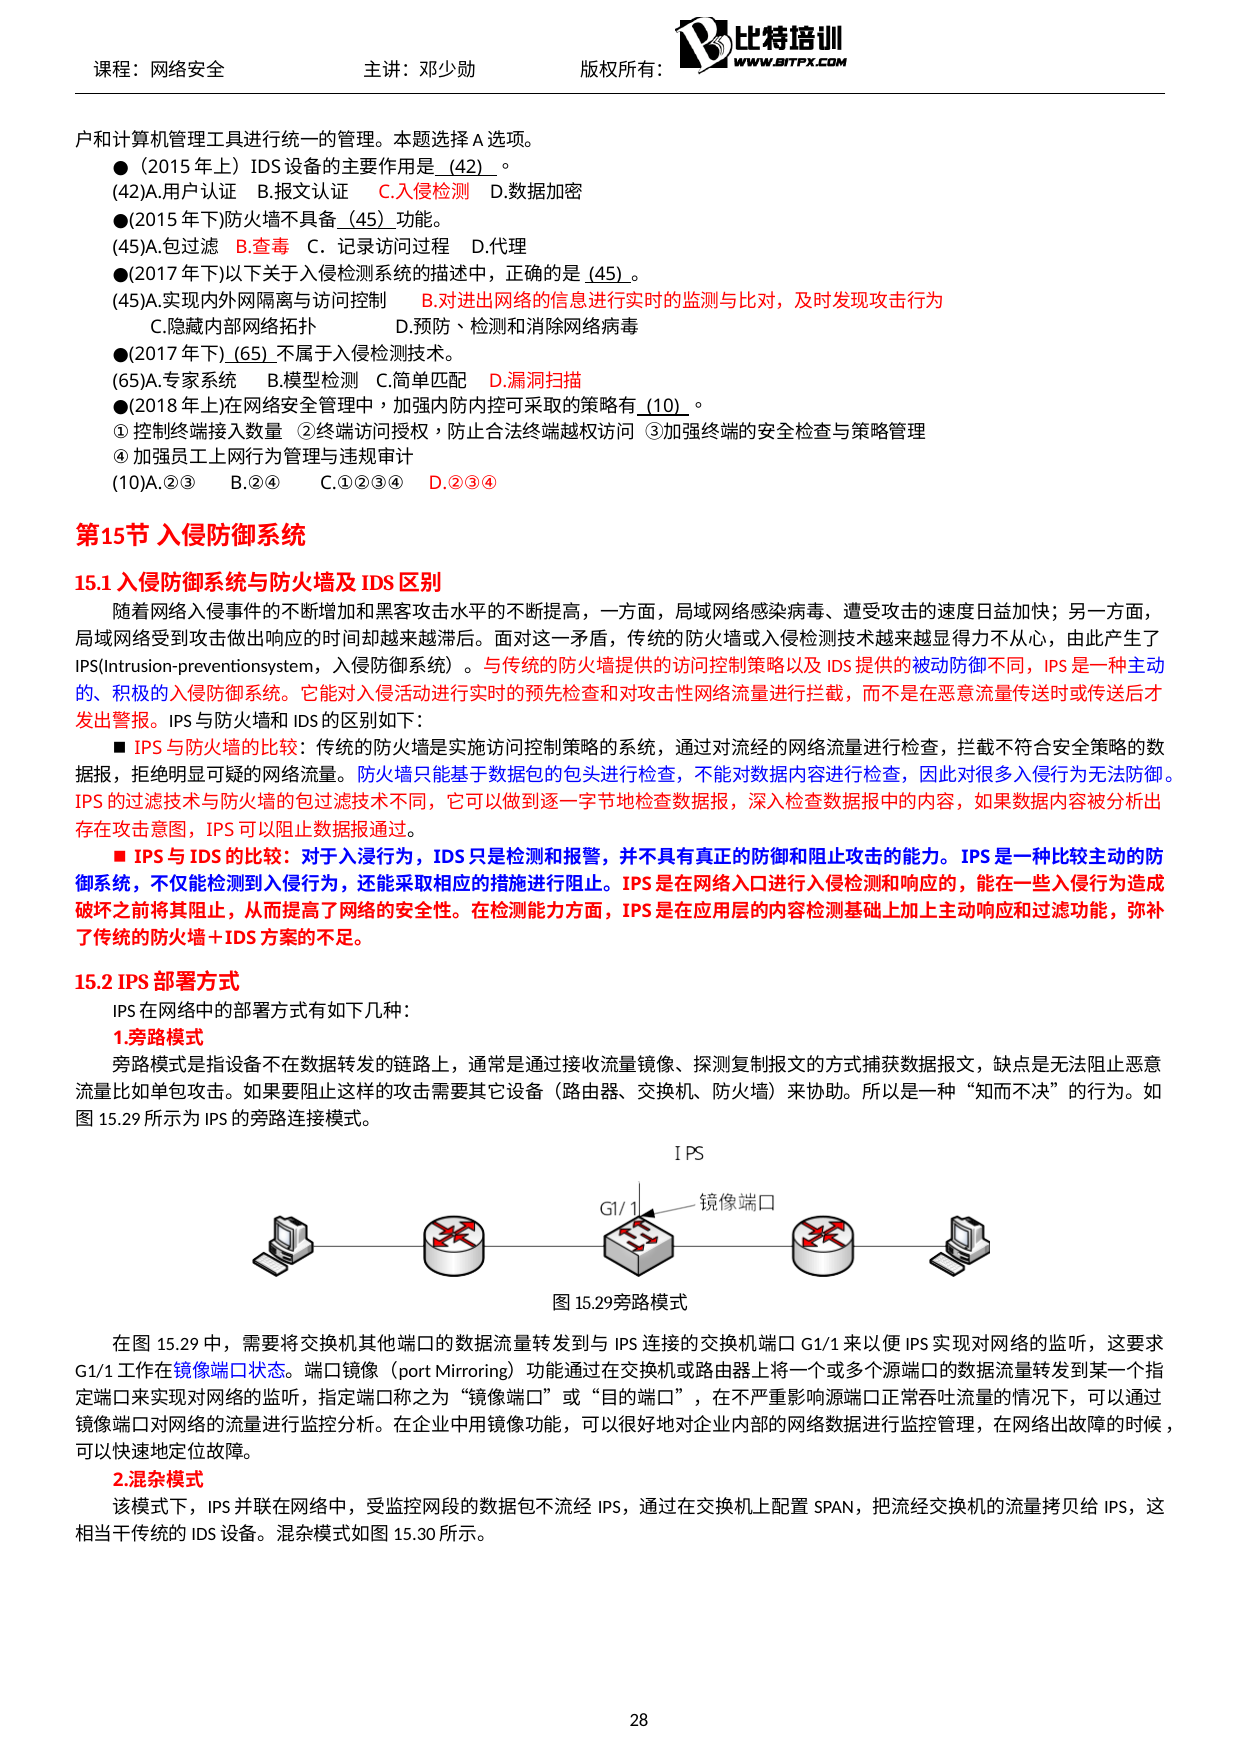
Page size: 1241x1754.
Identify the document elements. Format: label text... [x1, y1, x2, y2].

subtitle IPS部署方式 [75, 964, 1165, 995]
text (10)A.②③ B.②④ C.①②③④ D.②③④ [75, 469, 1165, 495]
text ①控制终端接入数量 ②终端访问授权，防止合法终端越权访问 ③加强终端的安全检查与策略管理 [75, 418, 1165, 444]
text ●(2018年上)在网络安全管理中，加强内防内控可采取的策略有 (10) 。 [75, 393, 1165, 418]
text (42)A.用户认证 B.报文认证 C.入侵检测 D.数据加密 [75, 179, 1165, 204]
text IPS与IDS的比较：对于入浸行为，IDS只是检测和报警，并不具有真正的防御和阻止攻击的能力。IPS是一种比较主动的防御系统，不仅能检测到入侵行为，还能采取相应的措施进行阻止。IPS是在网络入口进行入侵检测和响应的，能在一些入侵行为造成破坏之前将其阻止，从而提高了网络的安全性。在检测能力方面，IPS是在应用层的内容检测基础上加上主动响应和过滤功能，弥补了传统的防火墙＋IDS方案的不足。 [75, 841, 1165, 950]
subtitle 入侵防御系统与防火墙及IDS区别 [75, 565, 1165, 597]
text ④加强员工上网行为管理与违规审计 [75, 444, 1165, 469]
text IPS在网络中的部署方式有如下几种： [75, 995, 1165, 1022]
text (45)A.实现内外网隔离与访问控制 B.对进出网络的信息进行实时的监测与比对，及时发现攻击行为 [75, 286, 1165, 313]
text 随着网络入侵事件的不断增加和黑客攻击水平的不断提高，一方面，局域网络感染病毒、遭受攻击的速度日益加快；另一方面，局域网络受到攻击做出响应的时间却越来越滞后。面对这一矛盾，传统的防火墙或入侵检测技术越来越显得力不从心，由此产生了IPS(Intrusion-preventionsystem，入侵防御系统）。与传统的防火墙提供的访问控制策略以及IDS提供的被动防御不同，IPS是一种主动的、积极的入侵防御系统。它能对入侵活动进行实时的预先检查和对攻击性网络流量进行拦截，而不是在恶意流量传送时或传送后才发出警报。IPS与防火墙和IDS的区别如下： [75, 597, 1165, 733]
text ●(2017年下)以下关于入侵检测系统的描述中，正确的是 (45) 。 [75, 258, 1165, 286]
text ●（2015年上）IDS设备的主要作用是 (42) 。 [75, 151, 1165, 179]
text ●(2017年下) (65) 不属于入侵检测技术。 [75, 338, 1165, 366]
text (65)A.专家系统 B.模型检测 C.简单匹配 D.漏洞扫描 [75, 366, 1165, 393]
text IPS与防火墙的比较：传统的防火墙是实施访问控制策略的系统，通过对流经的网络流量进行检查，拦截不符合安全策略的数据报，拒绝明显可疑的网络流量。防火墙只能基于数据包的包头进行检查，不能对数据内容进行检查，因此对很多入侵行为无法防御。IPS的过滤技术与防火墙的包过滤技术不同，它可以做到逐一字节地检查数据报，深入检查数据报中的内容，如果数据内容被分析出存在攻击意图，IPS可以阻止数据报通过。 [75, 733, 1165, 841]
picture [675, 17, 850, 76]
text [75, 124, 1165, 151]
text C.隐藏内部网络拓扑 D.预防、检测和消除网络病毒 [75, 313, 1165, 338]
subtitle 入侵防御系统 [75, 515, 1165, 551]
text 旁路模式 [75, 1022, 1165, 1050]
text (45)A.包过滤 B.查毒 C．记录访问过程 D.代理 [75, 231, 1165, 258]
text ●(2015年下)防火墙不具备（45）功能。 [75, 204, 1165, 231]
text 混杂模式 [75, 1464, 1165, 1491]
